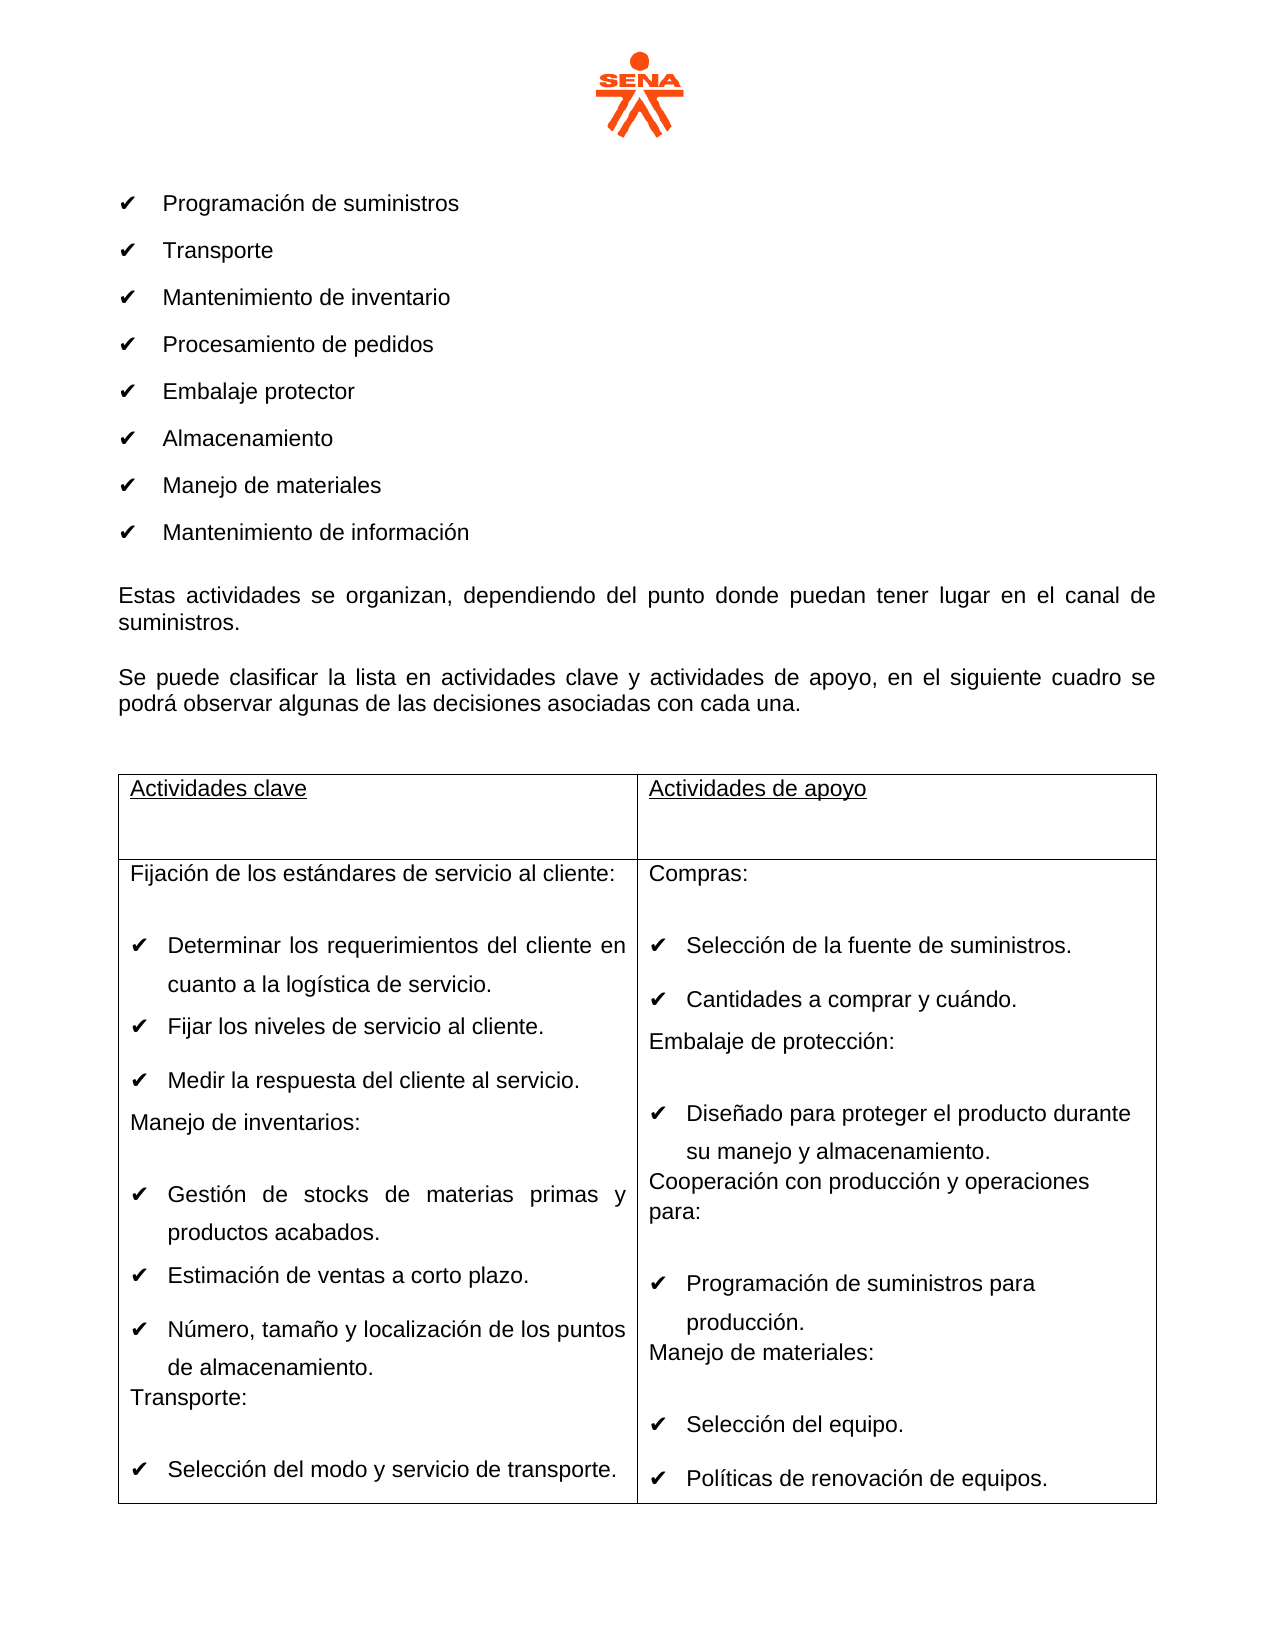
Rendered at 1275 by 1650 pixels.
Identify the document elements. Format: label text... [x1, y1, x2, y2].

list Embalaje protector [118, 365, 1157, 412]
list Transporte [118, 224, 1157, 271]
list Mantenimiento de inventario [118, 271, 1157, 318]
list Manejo de materiales [118, 459, 1157, 506]
list Mantenimiento de información [118, 506, 1157, 553]
text Estas actividades se organizan, dependiendo del punto donde puedan tener lugar en el canal de suministros. [118, 582, 1157, 635]
list Procesamiento de pedidos [118, 318, 1157, 365]
table_header Actividades de apoyo [638, 775, 1156, 859]
list Almacenamiento [118, 412, 1157, 459]
picture [585, 48, 690, 142]
list Programación de suministros [118, 177, 1157, 224]
text Se puede clasificar la lista en actividades clave y actividades de apoyo, en el siguiente cuadro se podrá observar algunas de las decisiones asociadas con cada una. [118, 664, 1157, 717]
table_header Actividades clave [119, 775, 637, 859]
